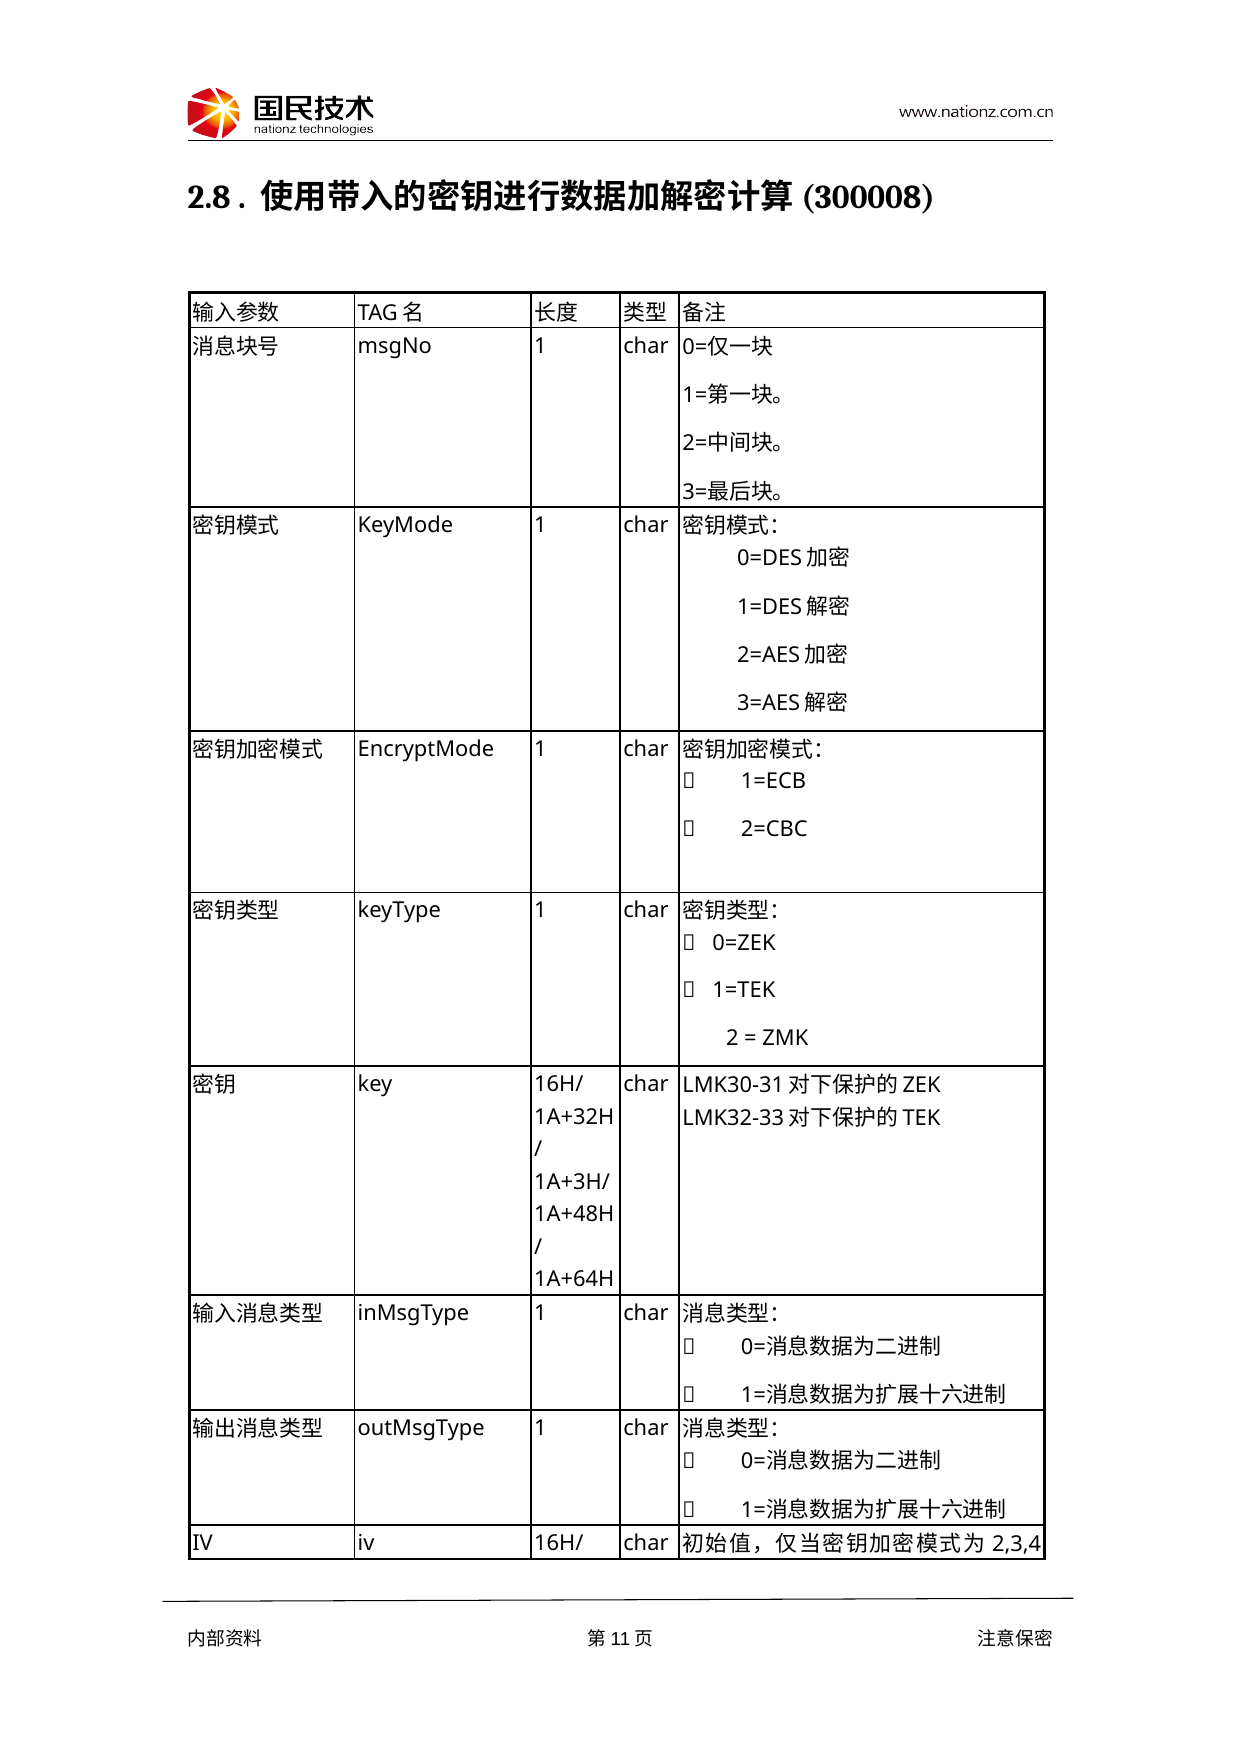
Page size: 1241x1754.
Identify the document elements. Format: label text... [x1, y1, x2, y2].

table_cell char [621, 1526, 678, 1558]
table_cell 0=仅一块 1=第一块。 2=中间块。 3=最后块。 [680, 328, 1043, 506]
table_cell 密钥类型：  0=ZEK  1=TEK 2 = ZMK [680, 893, 1043, 1065]
table_cell 1 [532, 893, 619, 1065]
table_cell 消息块号 [191, 328, 354, 506]
table_cell 16H/32H [532, 1526, 619, 1558]
table_cell msgNo [355, 328, 530, 506]
table_cell 1 [532, 1411, 619, 1524]
table_cell 密钥加密模式：  1=ECB  2=CBC [680, 732, 1043, 891]
table_cell char [621, 508, 678, 730]
list 2.8 . 使用带入的密钥进行数据加解密计算 (300008) [187, 162, 1053, 227]
table_cell 消息类型：  0=消息数据为二进制  1=消息数据为扩展十六进制 [680, 1411, 1043, 1524]
table_cell char [621, 1067, 678, 1294]
table_cell inMsgType [355, 1296, 530, 1409]
table_cell keyType [355, 893, 530, 1065]
table_cell 1 [532, 328, 619, 506]
table_cell 密钥类型 [191, 893, 354, 1065]
table_header 输入参数 [191, 294, 354, 327]
table_cell EncryptMode [355, 732, 530, 891]
table_cell 消息类型：  0=消息数据为二进制  1=消息数据为扩展十六进制 [680, 1296, 1043, 1409]
table_header 长度 [532, 294, 619, 327]
table_cell key [355, 1067, 530, 1294]
table_cell 1 [532, 1296, 619, 1409]
table_cell 1 [532, 732, 619, 891]
table_cell char [621, 328, 678, 506]
table_cell 密钥模式 [191, 508, 354, 730]
table_cell outMsgType [355, 1411, 530, 1524]
table_cell char [621, 893, 678, 1065]
table_cell char [621, 732, 678, 891]
picture [187, 88, 1053, 138]
table_cell 1 [532, 508, 619, 730]
table_cell 输出消息类型 [191, 1411, 354, 1524]
table_cell LMK30-31对下保护的ZEK LMK32-33对下保护的TEK [680, 1067, 1043, 1294]
table_cell 密钥加密模式 [191, 732, 354, 891]
table_cell IV [191, 1526, 354, 1558]
table_cell char [621, 1411, 678, 1524]
table_cell 密钥模式： 0=DES加密 1=DES解密 2=AES加密 3=AES解密 [680, 508, 1043, 730]
table_cell KeyMode [355, 508, 530, 730]
table_header 类型 [621, 294, 678, 327]
table_header 备注 [680, 294, 1043, 327]
table_header TAG名 [355, 294, 530, 327]
table_cell iv [355, 1526, 530, 1558]
table_cell char [621, 1296, 678, 1409]
table_cell 16H/1A+32H/1A+3H/1A+48H/1A+64H [532, 1067, 619, 1294]
table_cell 密钥 [191, 1067, 354, 1294]
table_cell 输入消息类型 [191, 1296, 354, 1409]
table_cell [680, 1526, 1043, 1558]
